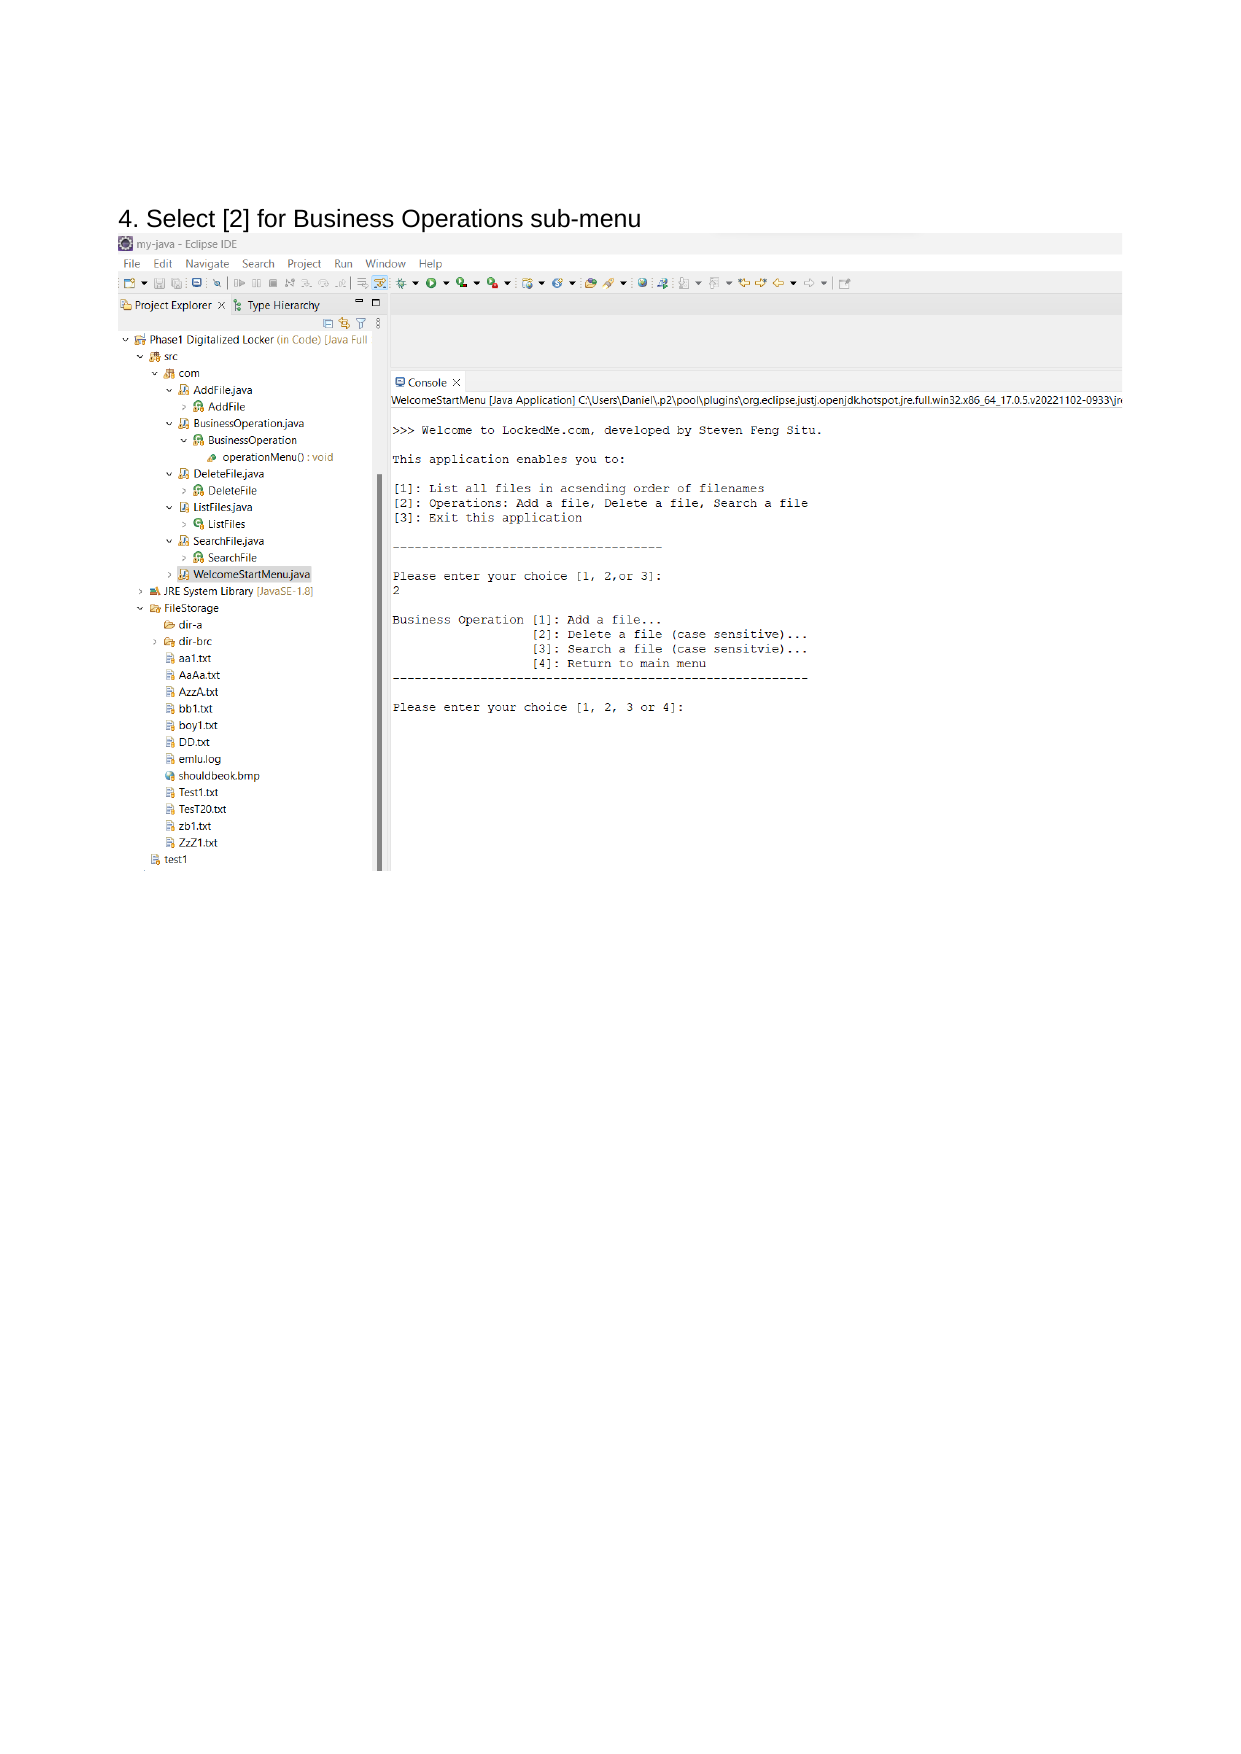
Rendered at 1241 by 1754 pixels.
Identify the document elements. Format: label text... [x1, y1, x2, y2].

text 4. Select [2] for Business Operations sub-menu [118, 204, 1122, 233]
picture [118, 233, 1123, 871]
